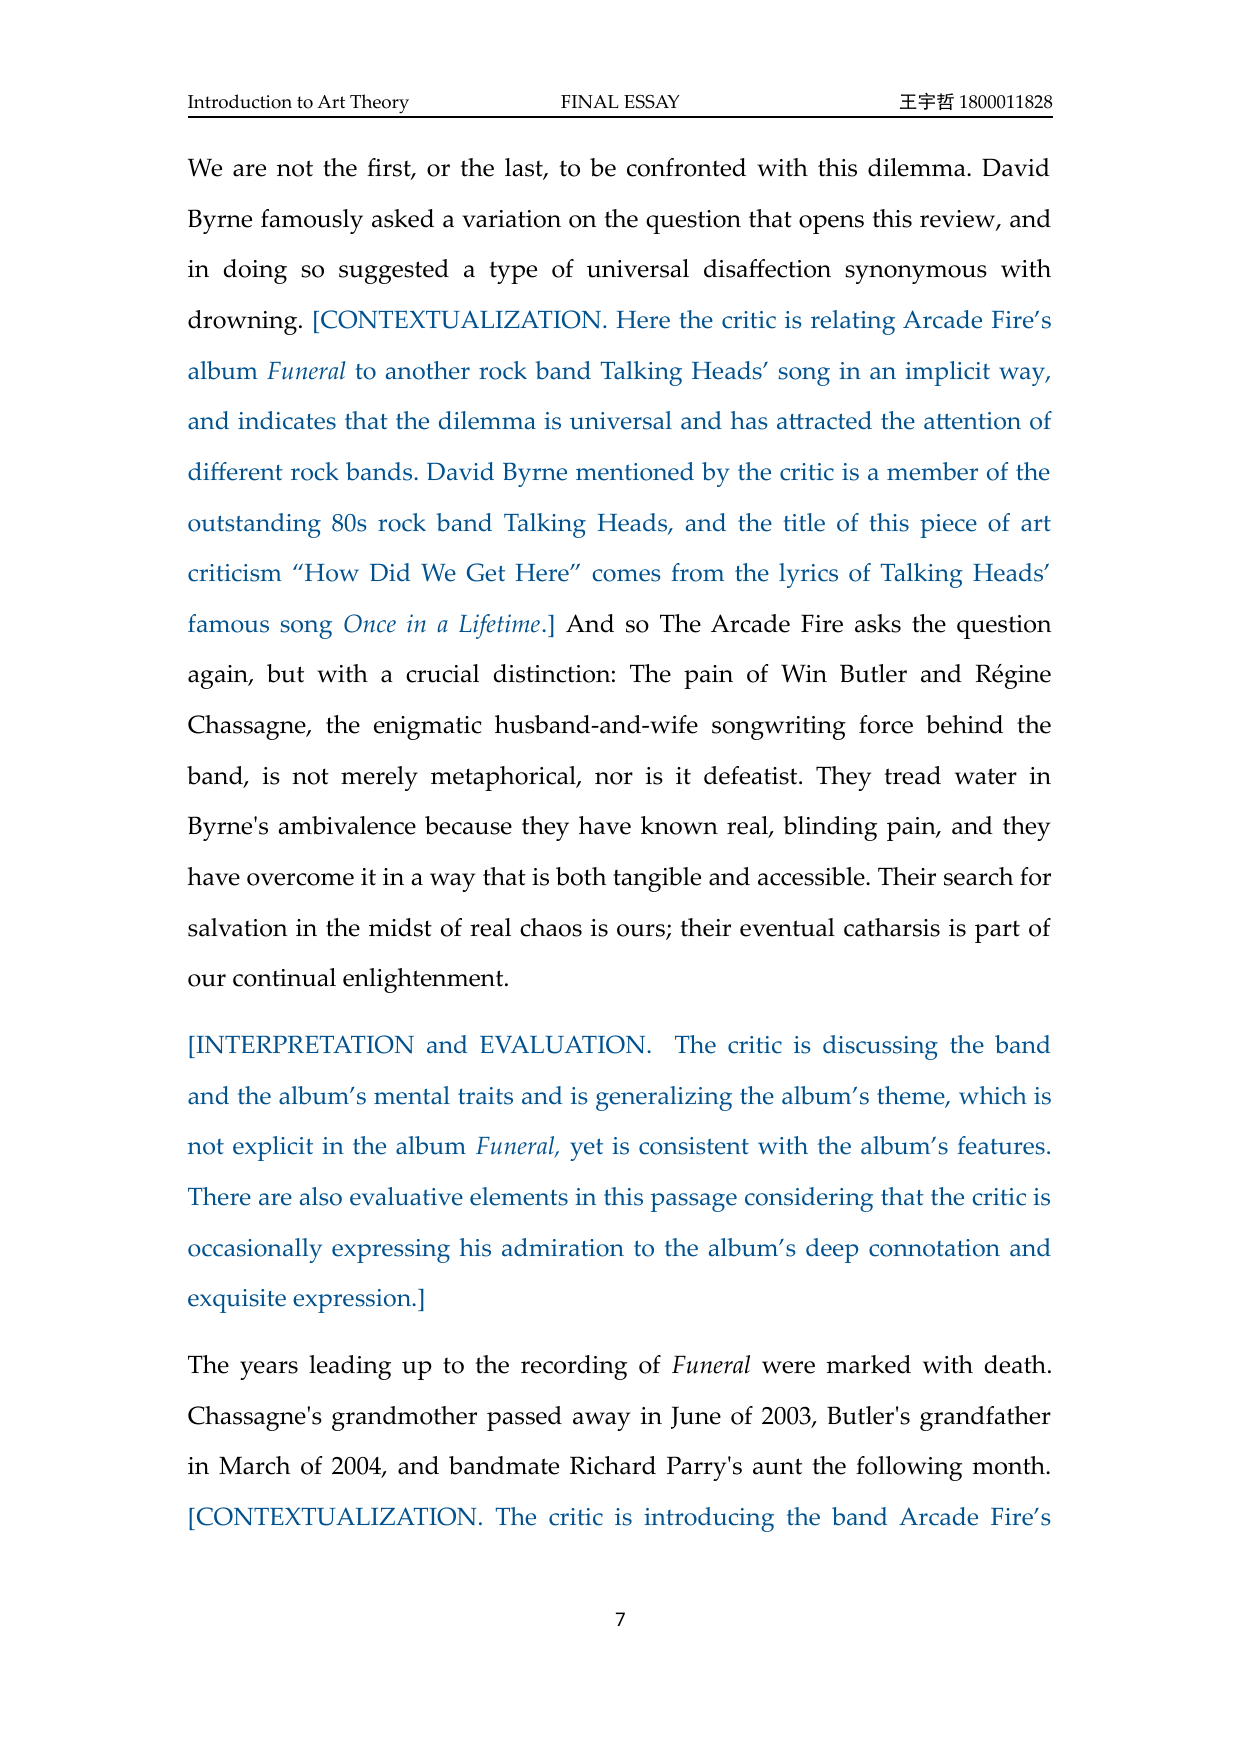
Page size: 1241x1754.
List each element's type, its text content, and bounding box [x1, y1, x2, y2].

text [187, 1347, 1053, 1532]
text [INTERPRETATION and EVALUATION. The critic is discussing the band and the album’s mental traits and is generalizing the album’s theme, which is not explicit in the album Funeral, yet is consistent with the album’s features. There are also evaluative elements in this passage considering that the critic is occasionally expressing his admiration to the album’s deep connotation and exquisite expression.] [187, 1027, 1053, 1314]
text We are not the first, or the last, to be confronted with this dilemma. David Byrne famously asked a variation on the question that opens this review, and in doing so suggested a type of universal disaffection synonymous with drowning. [CONTEXTUALIZATION. Here the critic is relating Arcade Fire’s album Funeral to another rock band Talking Heads’ song in an implicit way, and indicates that the dilemma is universal and has attracted the attention of different rock bands. David Byrne mentioned by the critic is a member of the outstanding 80s rock band Talking Heads, and the title of this piece of art criticism “How Did We Get Here” comes from the lyrics of Talking Heads’ famous song Once in a Lifetime.] And so The Arcade Fire asks the question again, but with a crucial distinction: The pain of Win Butler and Régine Chassagne, the enigmatic husband-and-wife songwriting force behind the band, is not merely metaphorical, nor is it defeatist. They tread water in Byrne's ambivalence because they have known real, blinding pain, and they have overcome it in a way that is both tangible and accessible. Their search for salvation in the midst of real chaos is ours; their eventual catharsis is part of our continual enlightenment. [187, 150, 1053, 994]
